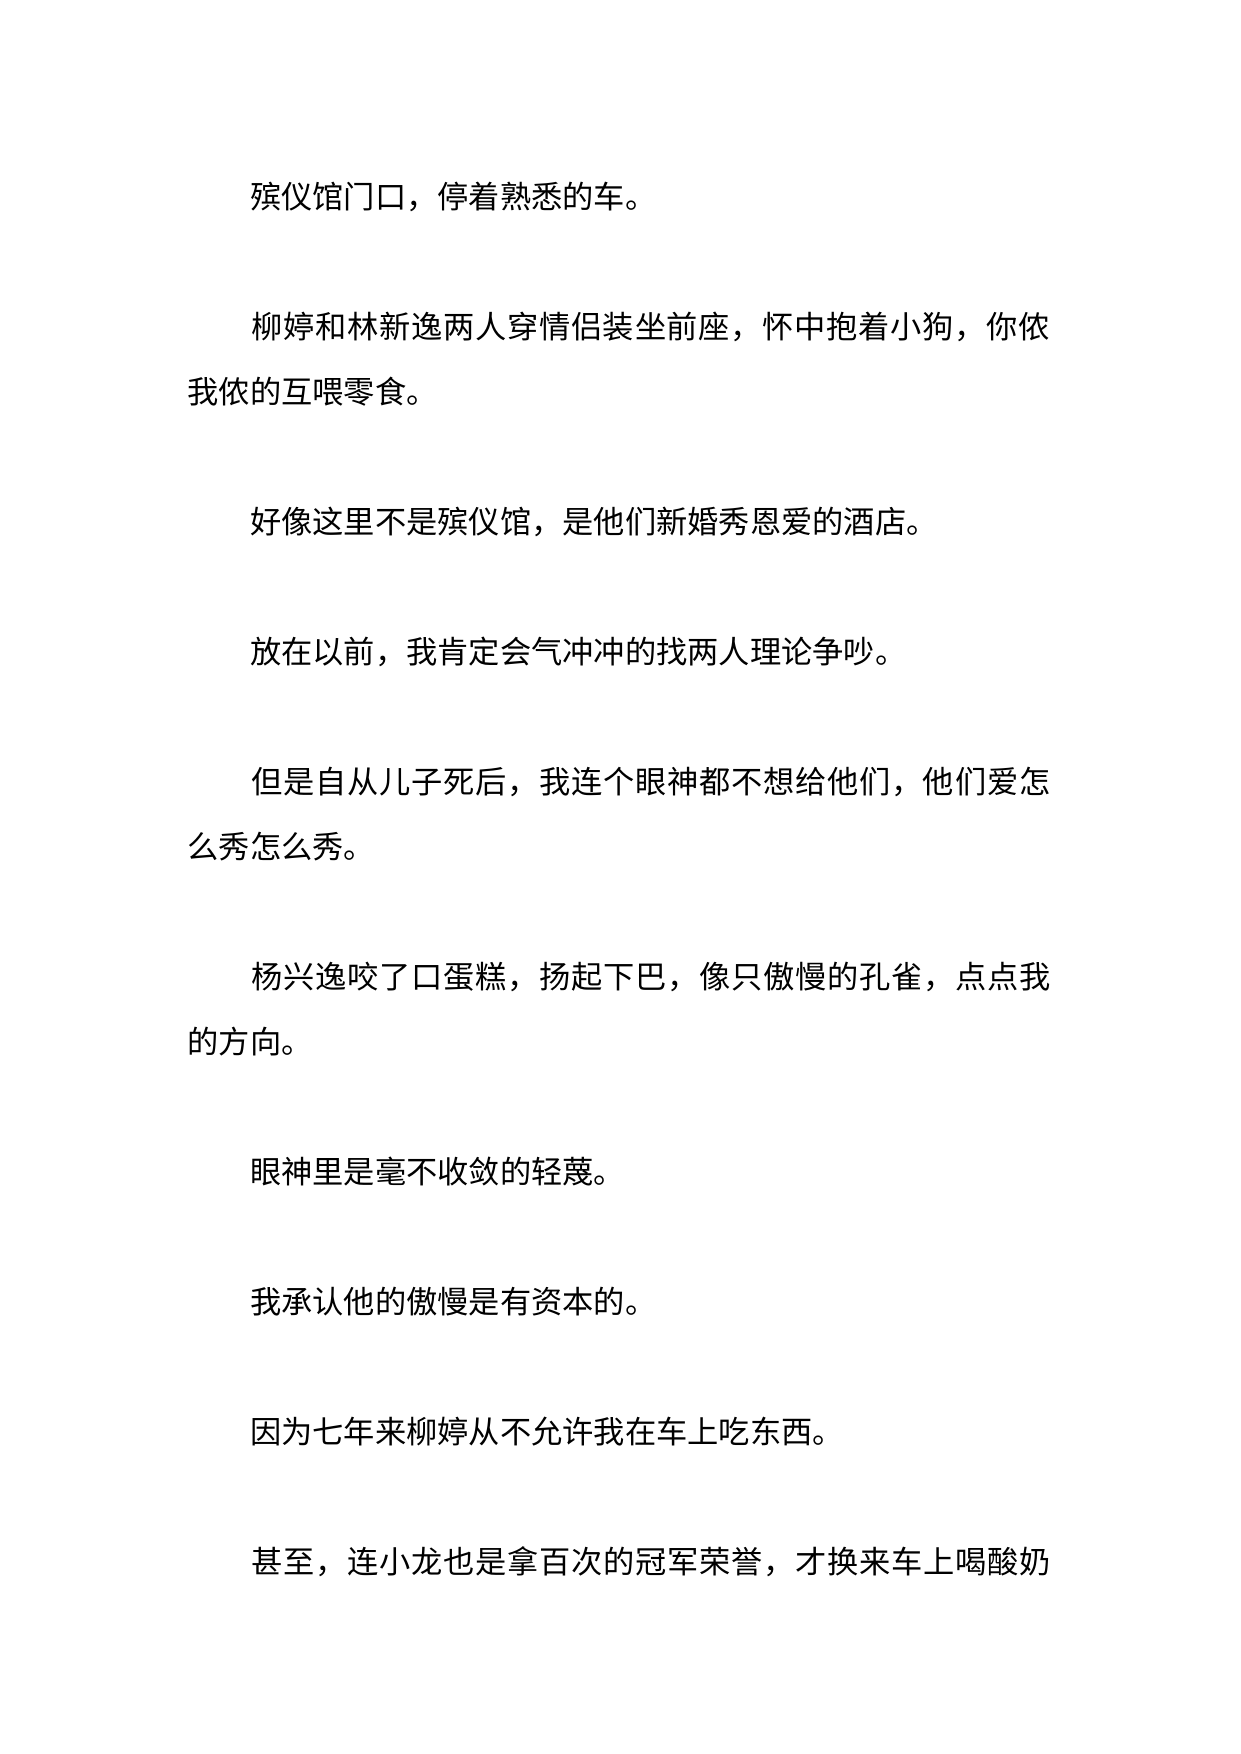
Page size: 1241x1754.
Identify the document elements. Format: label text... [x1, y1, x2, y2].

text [187, 1527, 1053, 1592]
text 放在以前，我肯定会气冲冲的找两人理论争吵。 [187, 617, 1053, 682]
text 因为七年来柳婷从不允许我在车上吃东西。 [187, 1397, 1053, 1462]
text 但是自从儿子死后，我连个眼神都不想给他们，他们爱怎么秀怎么秀。 [187, 747, 1053, 877]
text 殡仪馆门口，停着熟悉的车。 [187, 162, 1053, 227]
text 我承认他的傲慢是有资本的。 [187, 1267, 1053, 1332]
text 杨兴逸咬了口蛋糕，扬起下巴，像只傲慢的孔雀，点点我的方向。 [187, 942, 1053, 1072]
text 好像这里不是殡仪馆，是他们新婚秀恩爱的酒店。 [187, 487, 1053, 552]
text 眼神里是毫不收敛的轻蔑。 [187, 1137, 1053, 1202]
text 柳婷和林新逸两人穿情侣装坐前座，怀中抱着小狗，你侬我侬的互喂零食。 [187, 292, 1053, 422]
